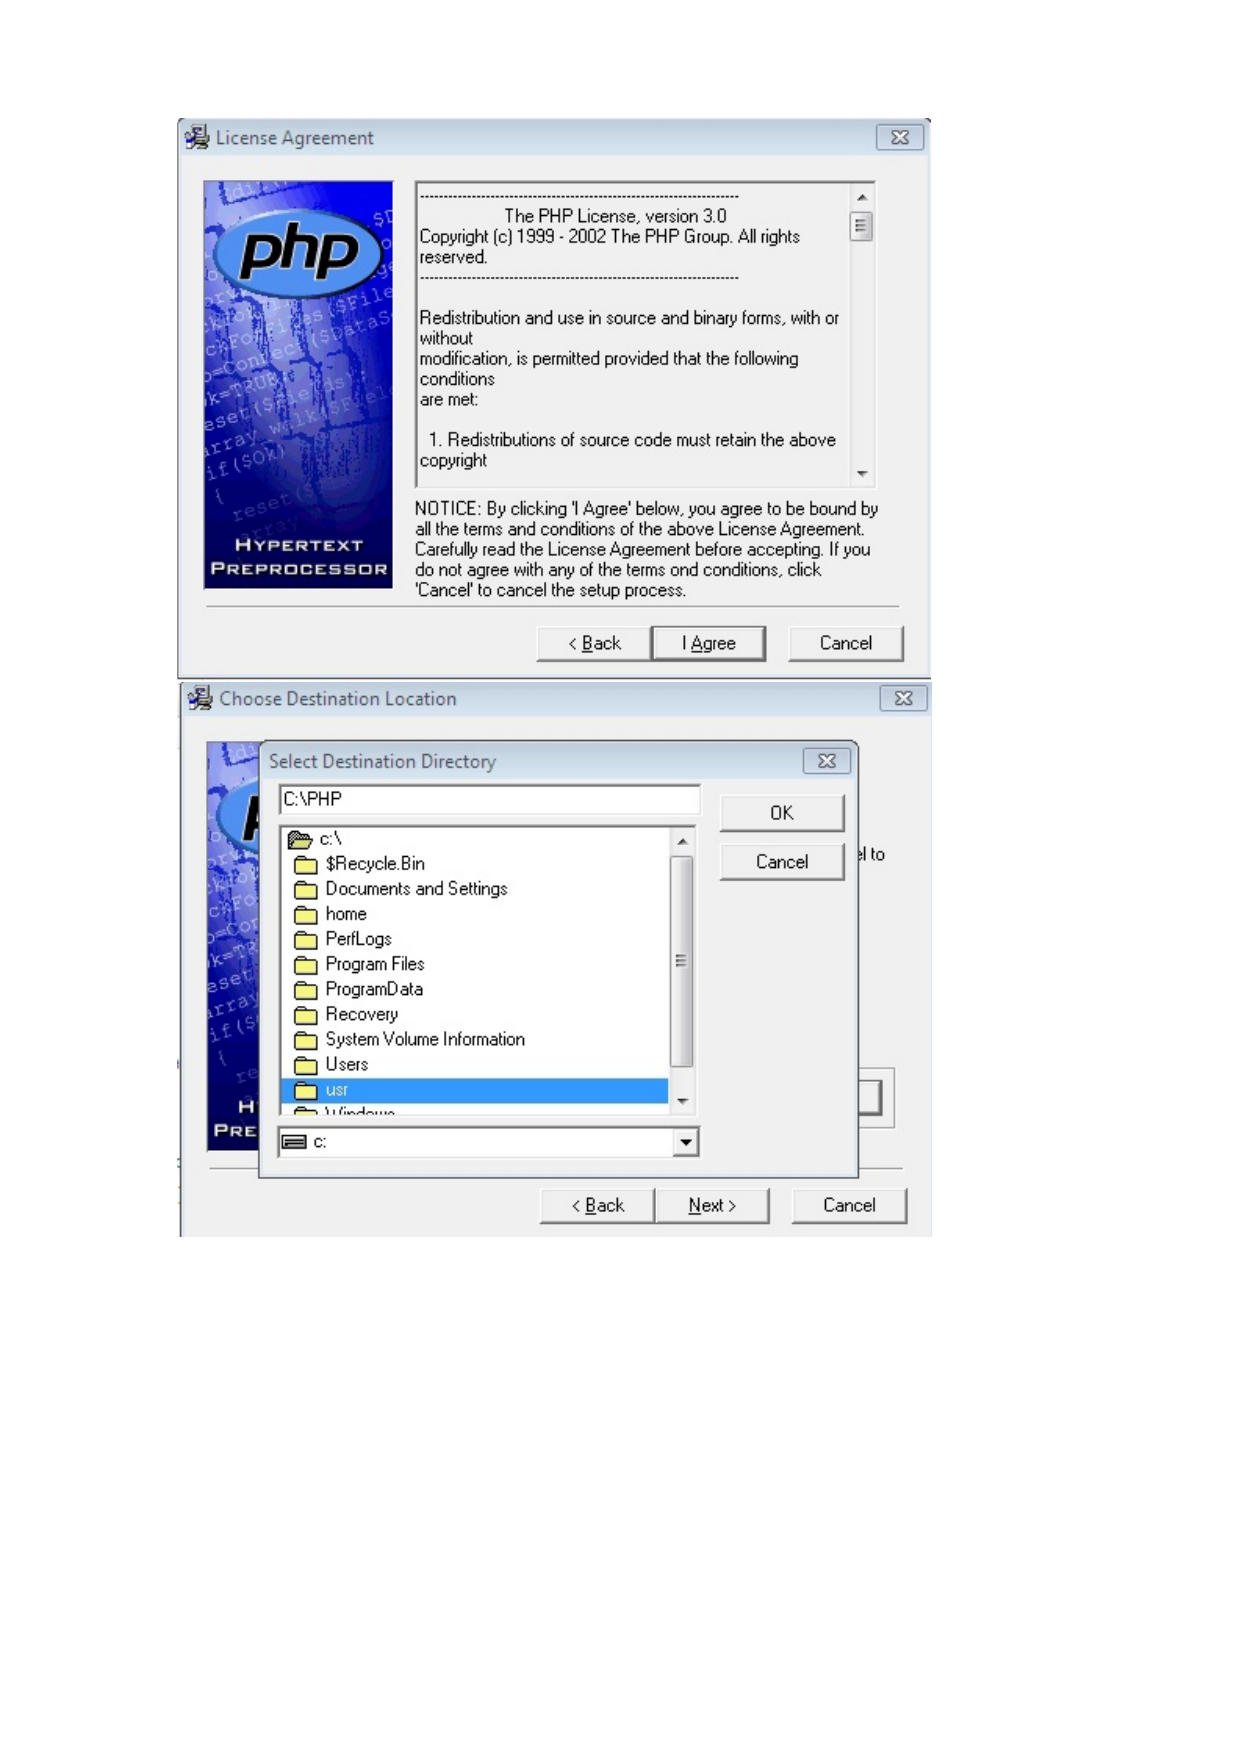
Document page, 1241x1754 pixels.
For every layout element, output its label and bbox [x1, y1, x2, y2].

picture [177, 118, 931, 681]
picture [177, 682, 933, 1237]
